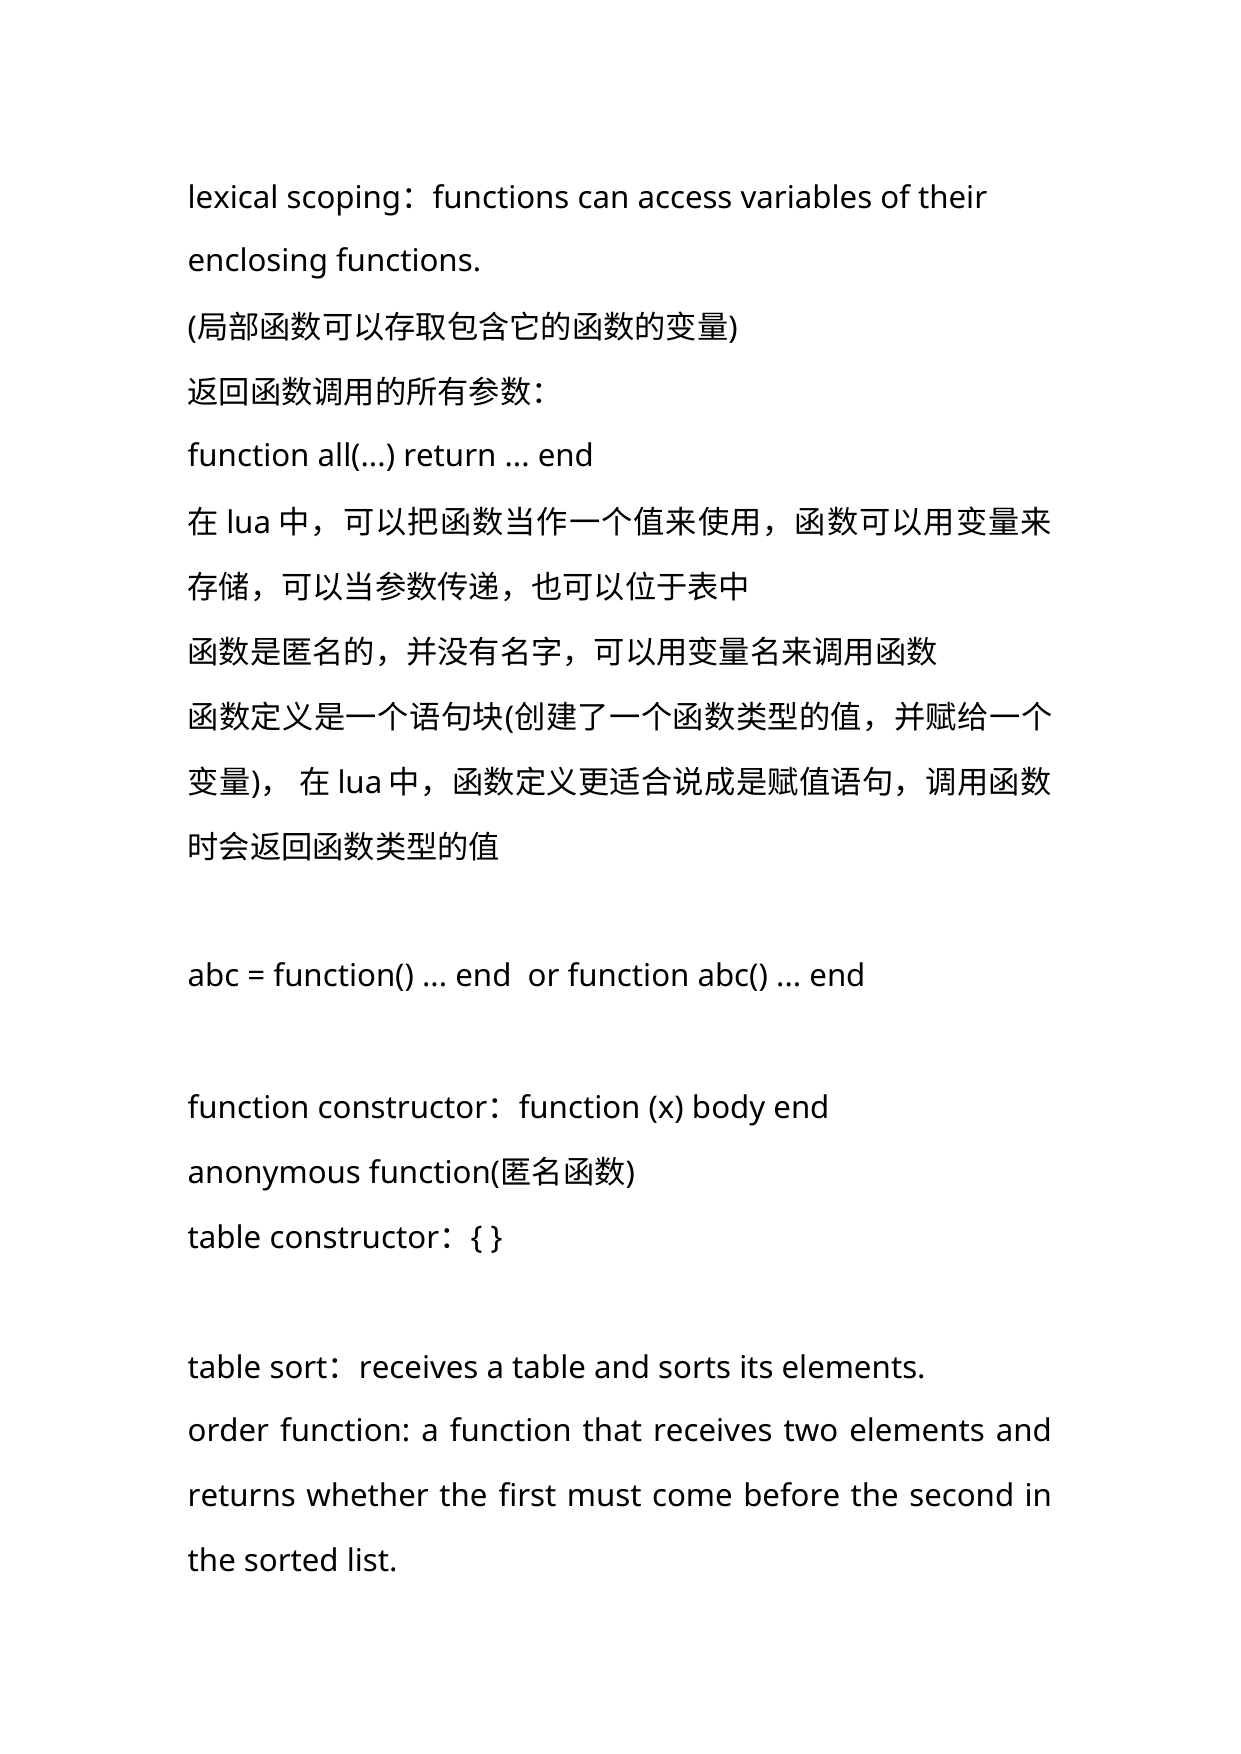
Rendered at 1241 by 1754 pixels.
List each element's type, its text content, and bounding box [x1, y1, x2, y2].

list (局部函数可以存取包含它的函数的变量) [187, 292, 1053, 357]
list function all(...) return ... end [187, 422, 1053, 487]
list 函数是匿名的，并没有名字，可以用变量名来调用函数 [187, 617, 1053, 682]
list table constructor：{ } [187, 1202, 1053, 1267]
list function constructor：function (x) body end [187, 1072, 1053, 1137]
list order function: a function that receives two elements and returns whether the first must come before the second in the sorted list. [187, 1397, 1053, 1592]
list lexical scoping：functions can access variables of their enclosing functions. [187, 162, 1053, 292]
list 在lua中，可以把函数当作一个值来使用，函数可以用变量来存储，可以当参数传递，也可以位于表中 [187, 487, 1053, 617]
list abc = function() ... end or function abc() ... end [187, 942, 1053, 1007]
list 返回函数调用的所有参数： [187, 357, 1053, 422]
list table sort：receives a table and sorts its elements. [187, 1332, 1053, 1397]
list anonymous function(匿名函数) [187, 1137, 1053, 1202]
list 函数定义是一个语句块(创建了一个函数类型的值，并赋给一个变量)， 在lua中，函数定义更适合说成是赋值语句，调用函数时会返回函数类型的值 [187, 682, 1053, 877]
